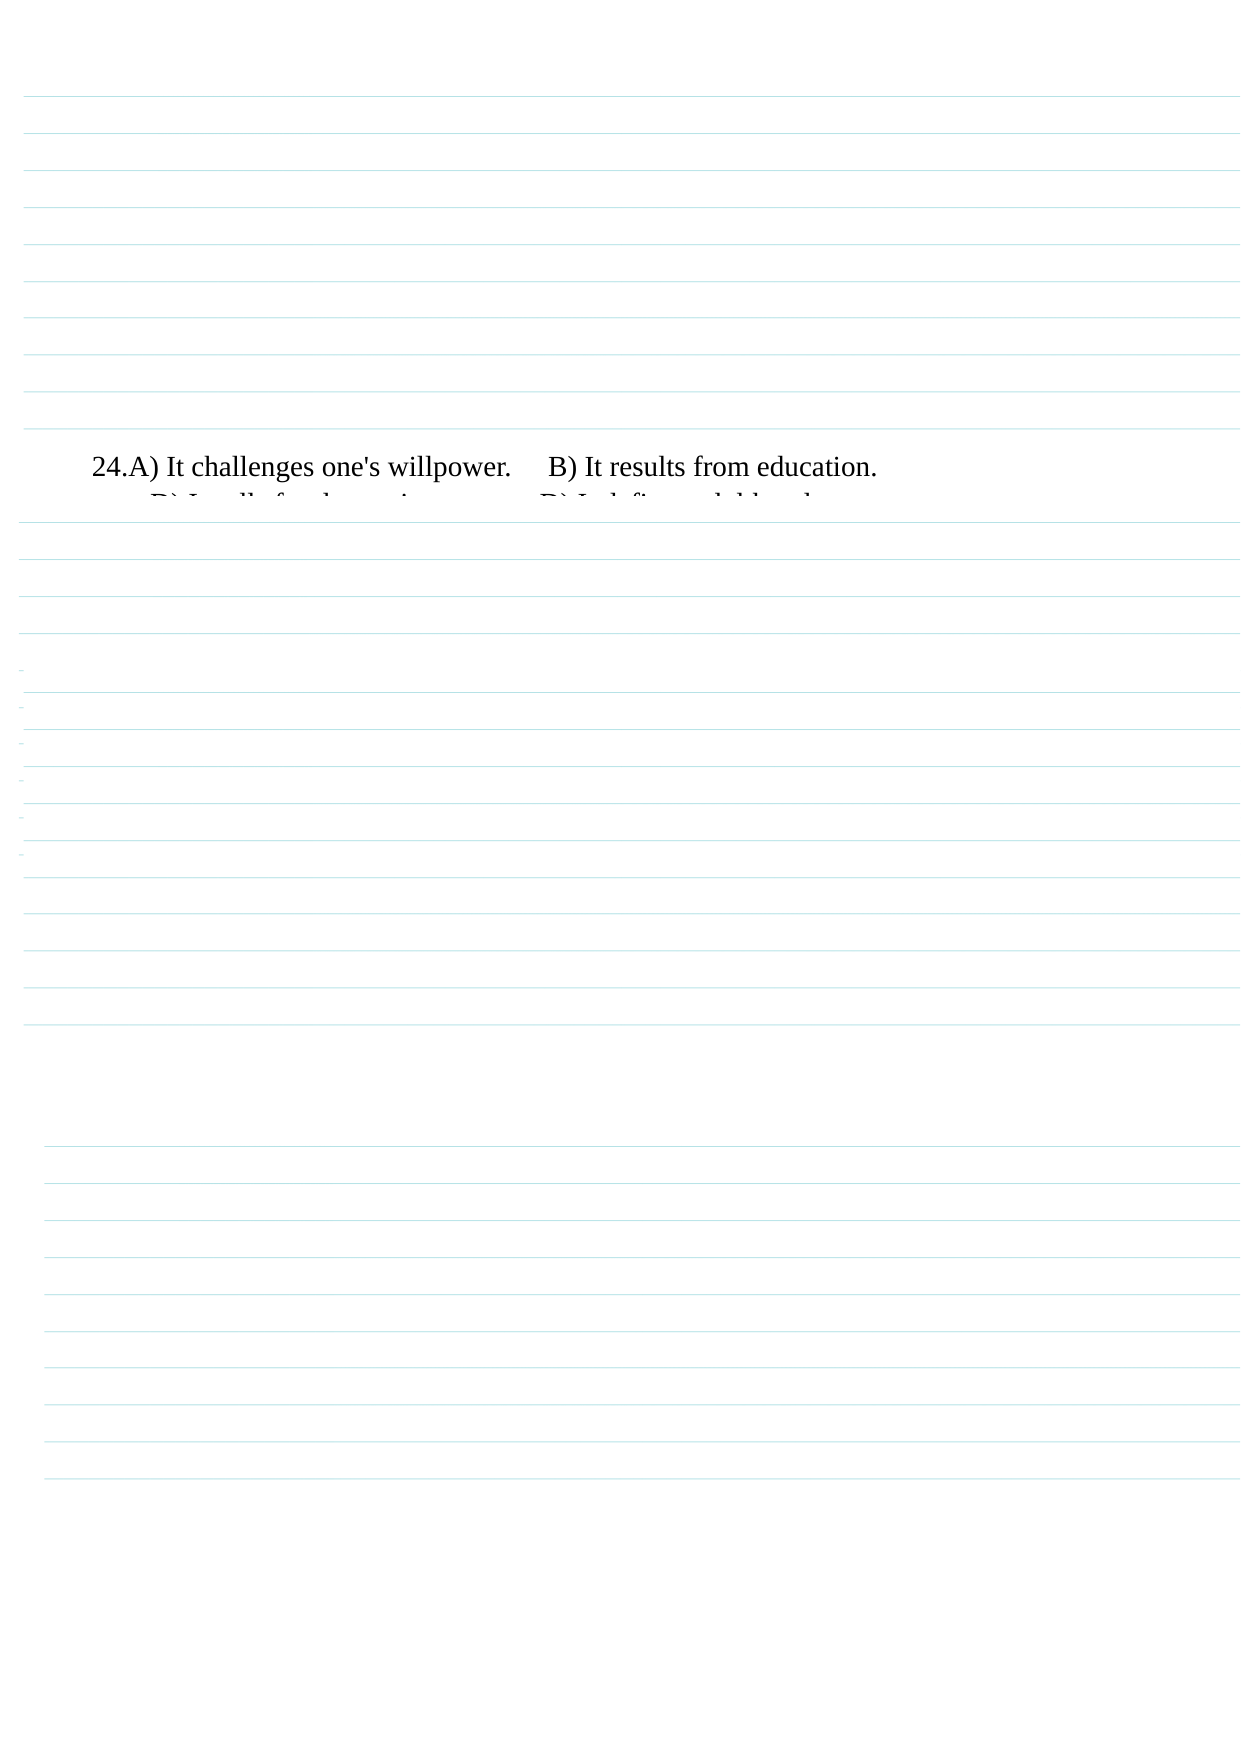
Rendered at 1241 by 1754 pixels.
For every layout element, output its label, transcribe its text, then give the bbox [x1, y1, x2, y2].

list 24.A) It challenges one's willpower. B) It results from education. [92, 453, 1146, 484]
picture [44, 1121, 1241, 1503]
picture [23, 70, 1241, 453]
picture [18, 496, 1241, 1049]
